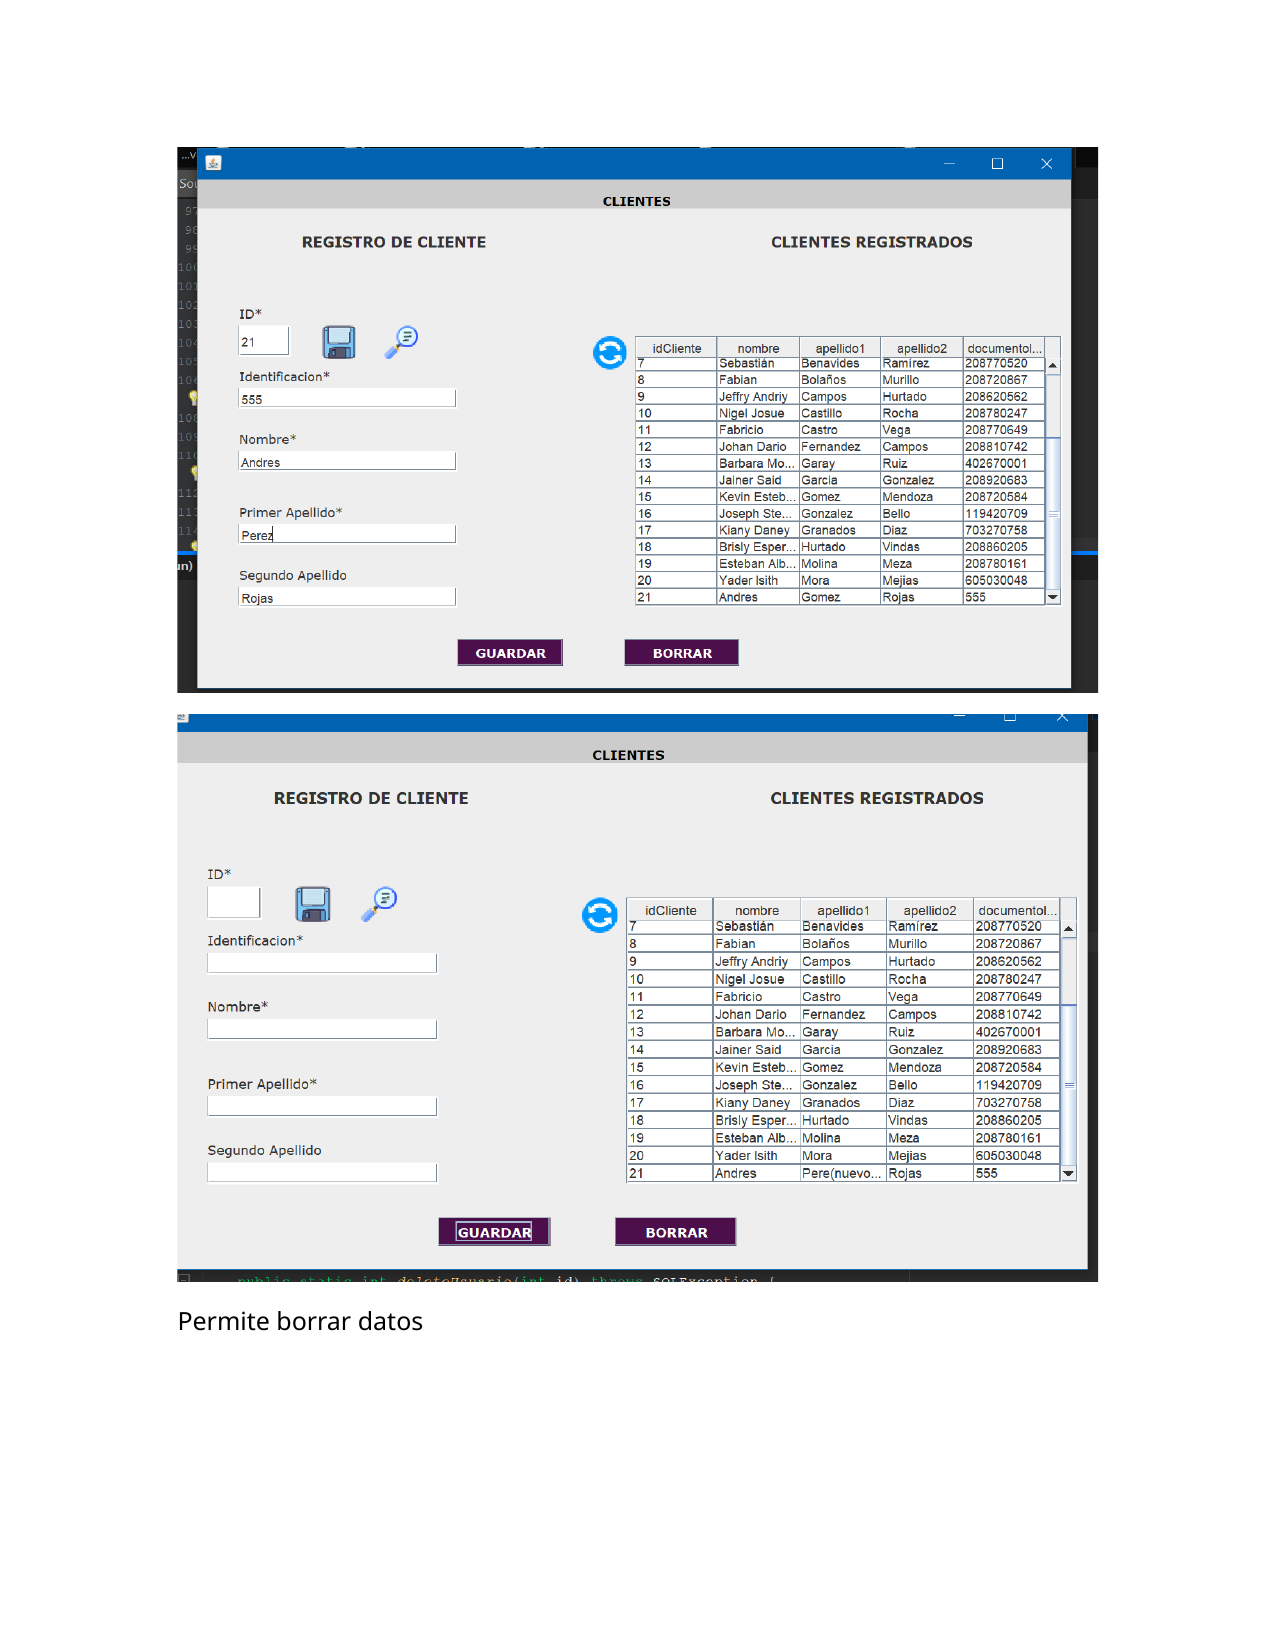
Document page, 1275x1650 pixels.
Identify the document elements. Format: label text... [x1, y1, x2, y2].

text Permite borrar datos [177, 1303, 1098, 1338]
picture [177, 714, 1099, 1282]
picture [177, 147, 1099, 693]
